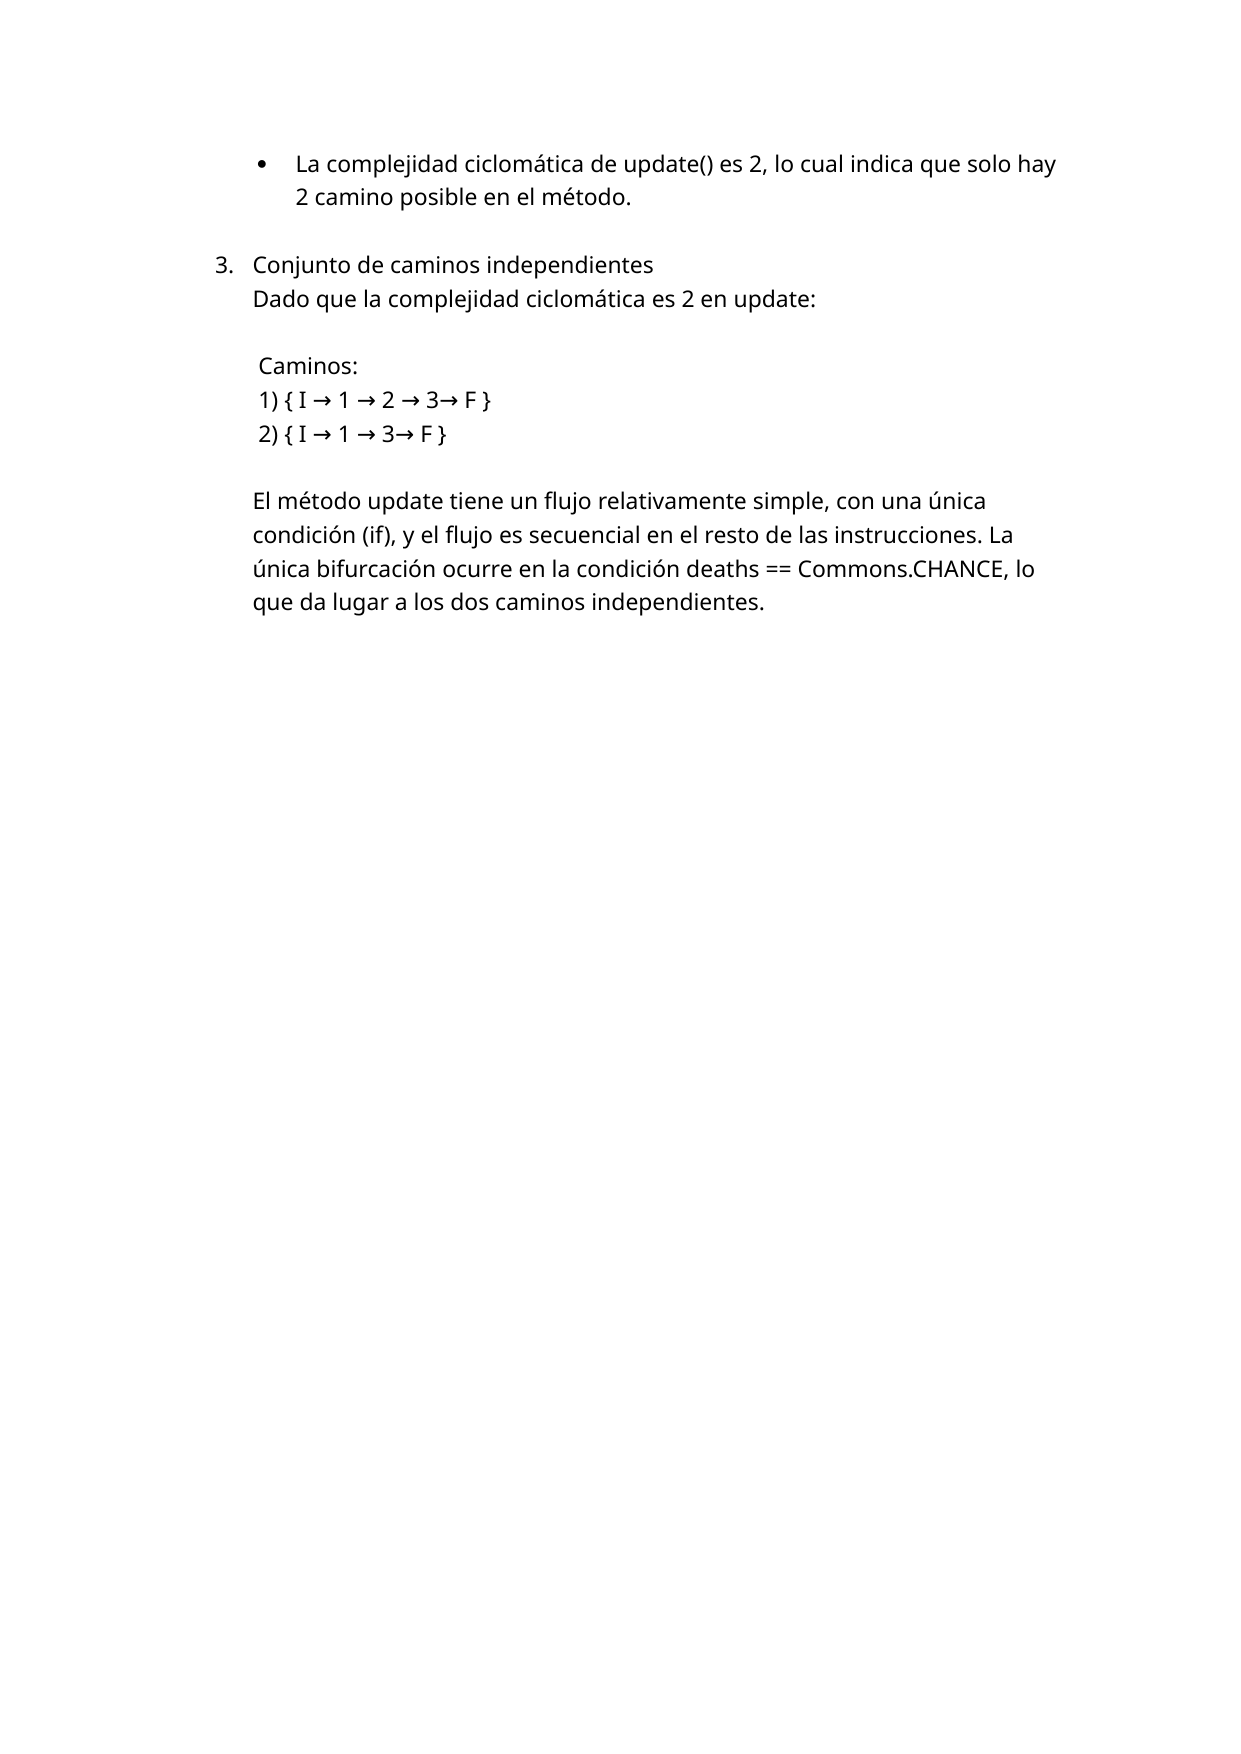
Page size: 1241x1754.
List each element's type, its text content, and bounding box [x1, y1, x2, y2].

list Dado que la complejidad ciclomática es 2 en update: Caminos: 1) { I → 1 → 2 → 3→ F } 2) { I → 1 → 3→ F } [252, 283, 1063, 449]
list El método update tiene un flujo relativamente simple, con una única condición (if), y el flujo es secuencial en el resto de las instrucciones. La única bifurcación ocurre en la condición deaths == Commons.CHANCE, lo que da lugar a los dos caminos independientes. [252, 485, 1063, 618]
list Conjunto de caminos independientes [215, 249, 1063, 280]
list La complejidad ciclomática de update() es 2, lo cual indica que solo hay 2 camino posible en el método. [258, 148, 1063, 246]
